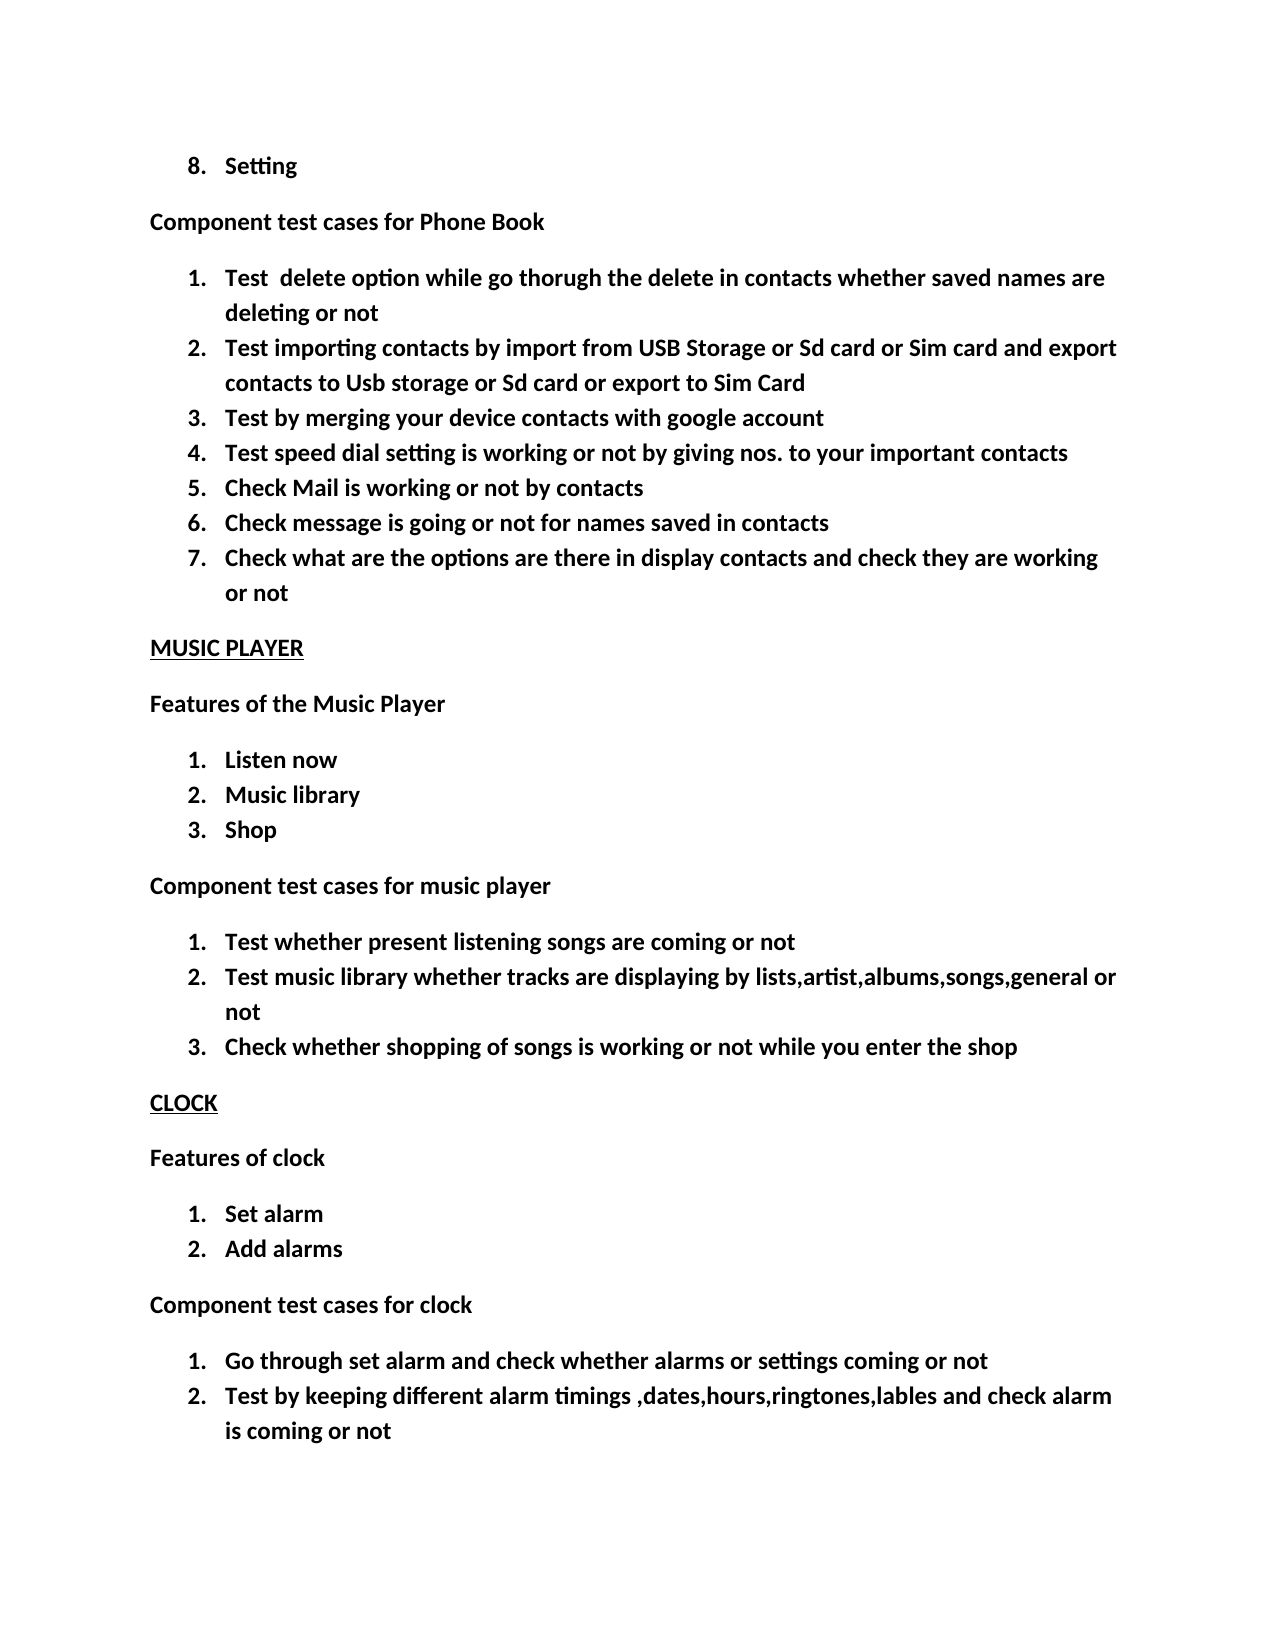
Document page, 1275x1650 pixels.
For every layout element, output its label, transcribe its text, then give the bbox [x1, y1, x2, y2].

list Setting [187, 150, 1125, 181]
list Test delete option while go thorugh the delete in contacts whether saved names are deleting or not [187, 262, 1125, 327]
list Test speed dial setting is working or not by giving nos. to your important contacts [187, 437, 1125, 467]
list Shop [187, 814, 1125, 845]
list Test by keeping different alarm timings ,dates,hours,ringtones,lables and check alarm is coming or not [187, 1380, 1125, 1446]
list Check what are the options are there in display contacts and check they are working or not [187, 542, 1125, 607]
list Test music library whether tracks are displaying by lists,artist,albums,songs,general or not [187, 961, 1125, 1026]
list Test by merging your device contacts with google account [187, 402, 1125, 432]
list Check whether shopping of songs is working or not while you enter the shop [187, 1031, 1125, 1061]
text Features of the Music Player [150, 688, 1125, 719]
text CLOCK [150, 1087, 1125, 1117]
list Go through set alarm and check whether alarms or settings coming or not [187, 1345, 1125, 1376]
list Check message is going or not for names saved in contacts [187, 507, 1125, 537]
list Test whether present listening songs are coming or not [187, 926, 1125, 956]
text Component test cases for Phone Book [150, 206, 1125, 236]
list Check Mail is working or not by contacts [187, 472, 1125, 502]
text Component test cases for clock [150, 1289, 1125, 1320]
list Set alarm [187, 1198, 1125, 1229]
list Test importing contacts by import from USB Storage or Sd card or Sim card and export contacts to Usb storage or Sd card or export to Sim Card [187, 332, 1125, 397]
text MUSIC PLAYER [150, 632, 1125, 663]
list Music library [187, 779, 1125, 810]
text Component test cases for music player [150, 870, 1125, 901]
text Features of clock [150, 1142, 1125, 1173]
list Listen now [187, 744, 1125, 775]
list Add alarms [187, 1233, 1125, 1264]
